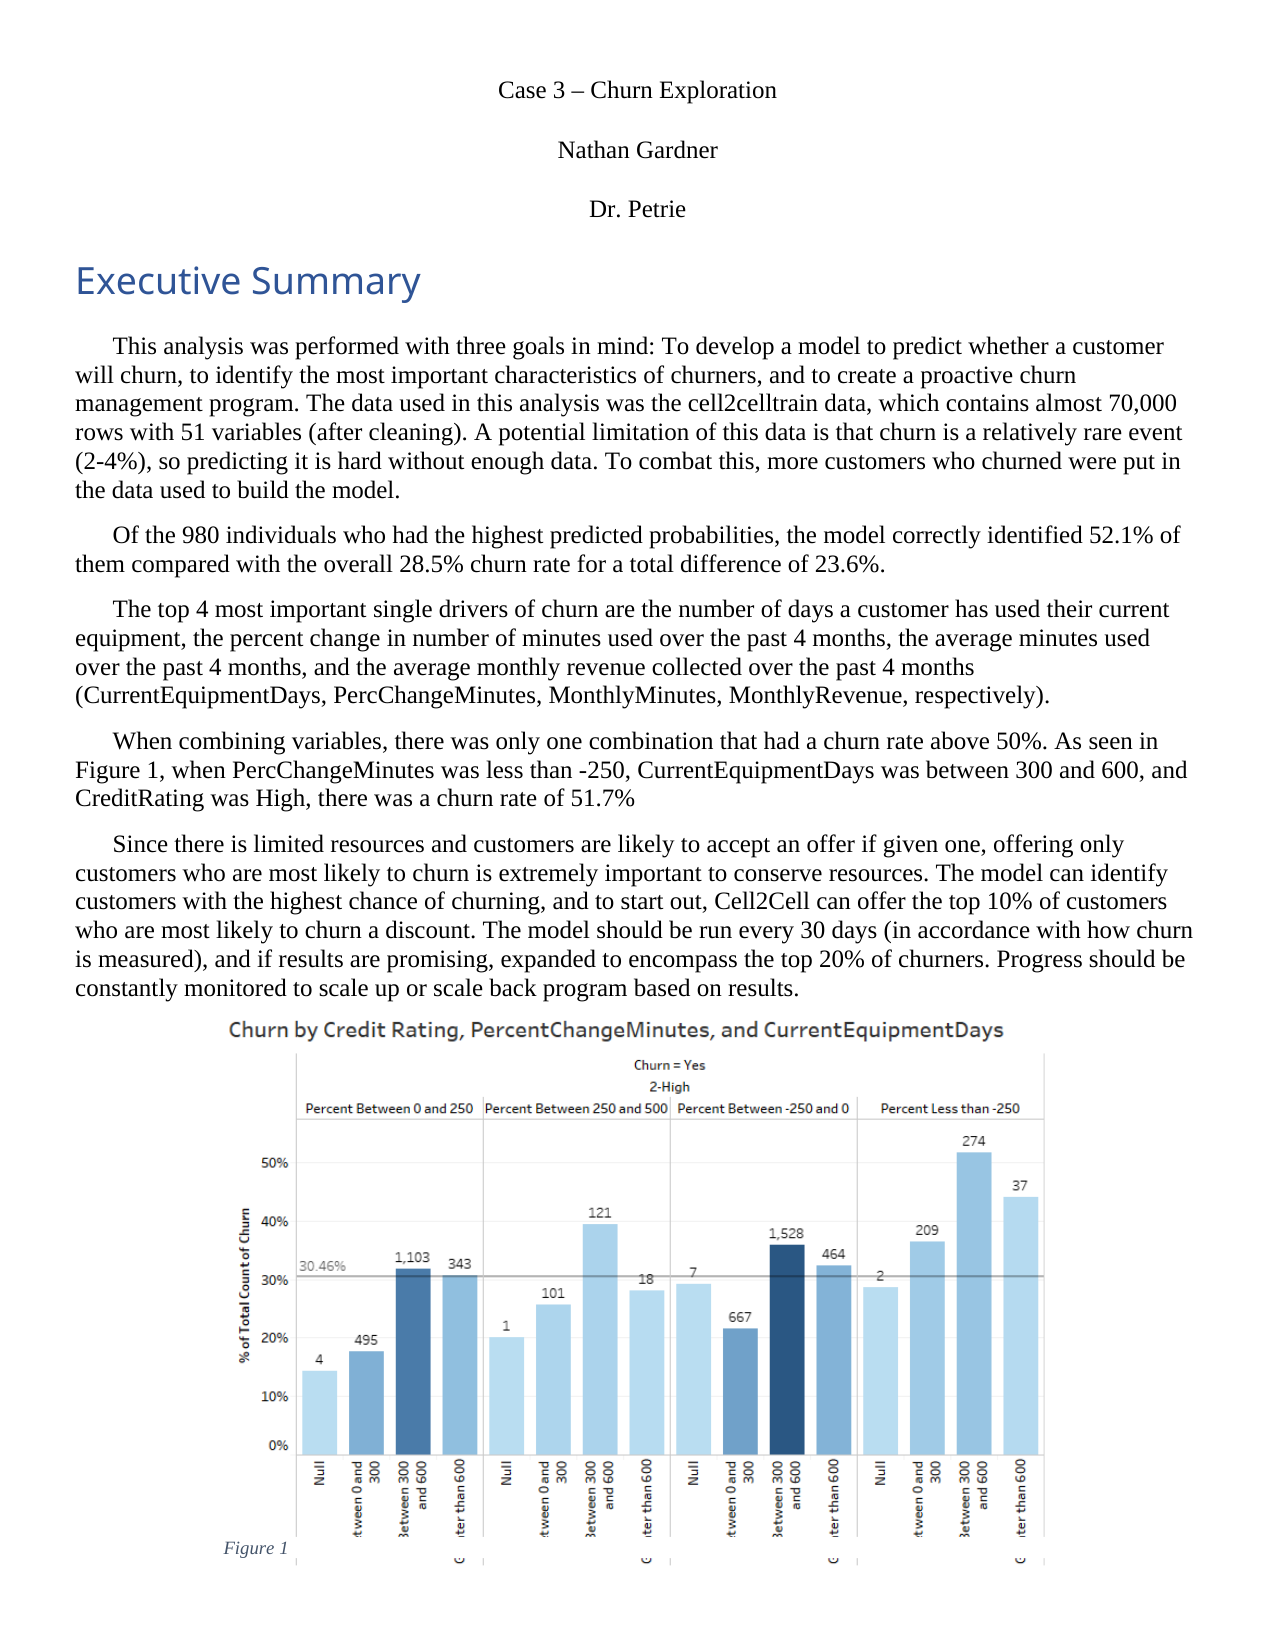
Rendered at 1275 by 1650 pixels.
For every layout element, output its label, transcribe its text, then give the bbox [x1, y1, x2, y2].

picture [223, 1010, 1046, 1536]
text When combining variables, there was only one combination that had a churn rate above 50%. As seen in Figure 1, when PercChangeMinutes was less than -250, CurrentEquipmentDays was between 300 and 600, and CreditRating was High, there was a churn rate of 51.7% [75, 726, 1200, 812]
text Nathan Gardner [75, 135, 1200, 163]
text Of the 980 individuals who had the highest predicted probabilities, the model correctly identified 52.1% of them compared with the overall 28.5% churn rate for a total difference of 23.6%. [75, 520, 1200, 578]
text This analysis was performed with three goals in mind: To develop a model to predict whether a customer will churn, to identify the most important characteristics of churners, and to create a proactive churn management program. The data used in this analysis was the cell2celltrain data, which contains almost 70,000 rows with 51 variables (after cleaning). A potential limitation of this data is that churn is a relatively rare event (2-4%), so predicting it is hard without enough data. To combat this, more customers who churned were put in the data used to build the model. [75, 331, 1200, 503]
text Case 3 – Churn Exploration [75, 75, 1200, 104]
subtitle Executive Summary [75, 254, 1200, 305]
picture [223, 1559, 1046, 1570]
text Dr. Petrie [75, 194, 1200, 223]
text Since there is limited resources and customers are likely to accept an offer if given one, offering only customers who are most likely to churn is extremely important to conserve resources. The model can identify customers with the highest chance of churning, and to start out, Cell2Cell can offer the top 10% of customers who are most likely to churn a discount. The model should be run every 30 days (in accordance with how churn is measured), and if results are promising, expanded to encompass the top 20% of churners. Progress should be constantly monitored to scale up or scale back program based on results. [75, 829, 1200, 1001]
text The top 4 most important single drivers of churn are the number of days a customer has used their current equipment, the percent change in number of minutes used over the past 4 months, the average minutes used over the past 4 months, and the average monthly revenue collected over the past 4 months (CurrentEquipmentDays, PercChangeMinutes, MonthlyMinutes, MonthlyRevenue, respectively). [75, 594, 1200, 709]
